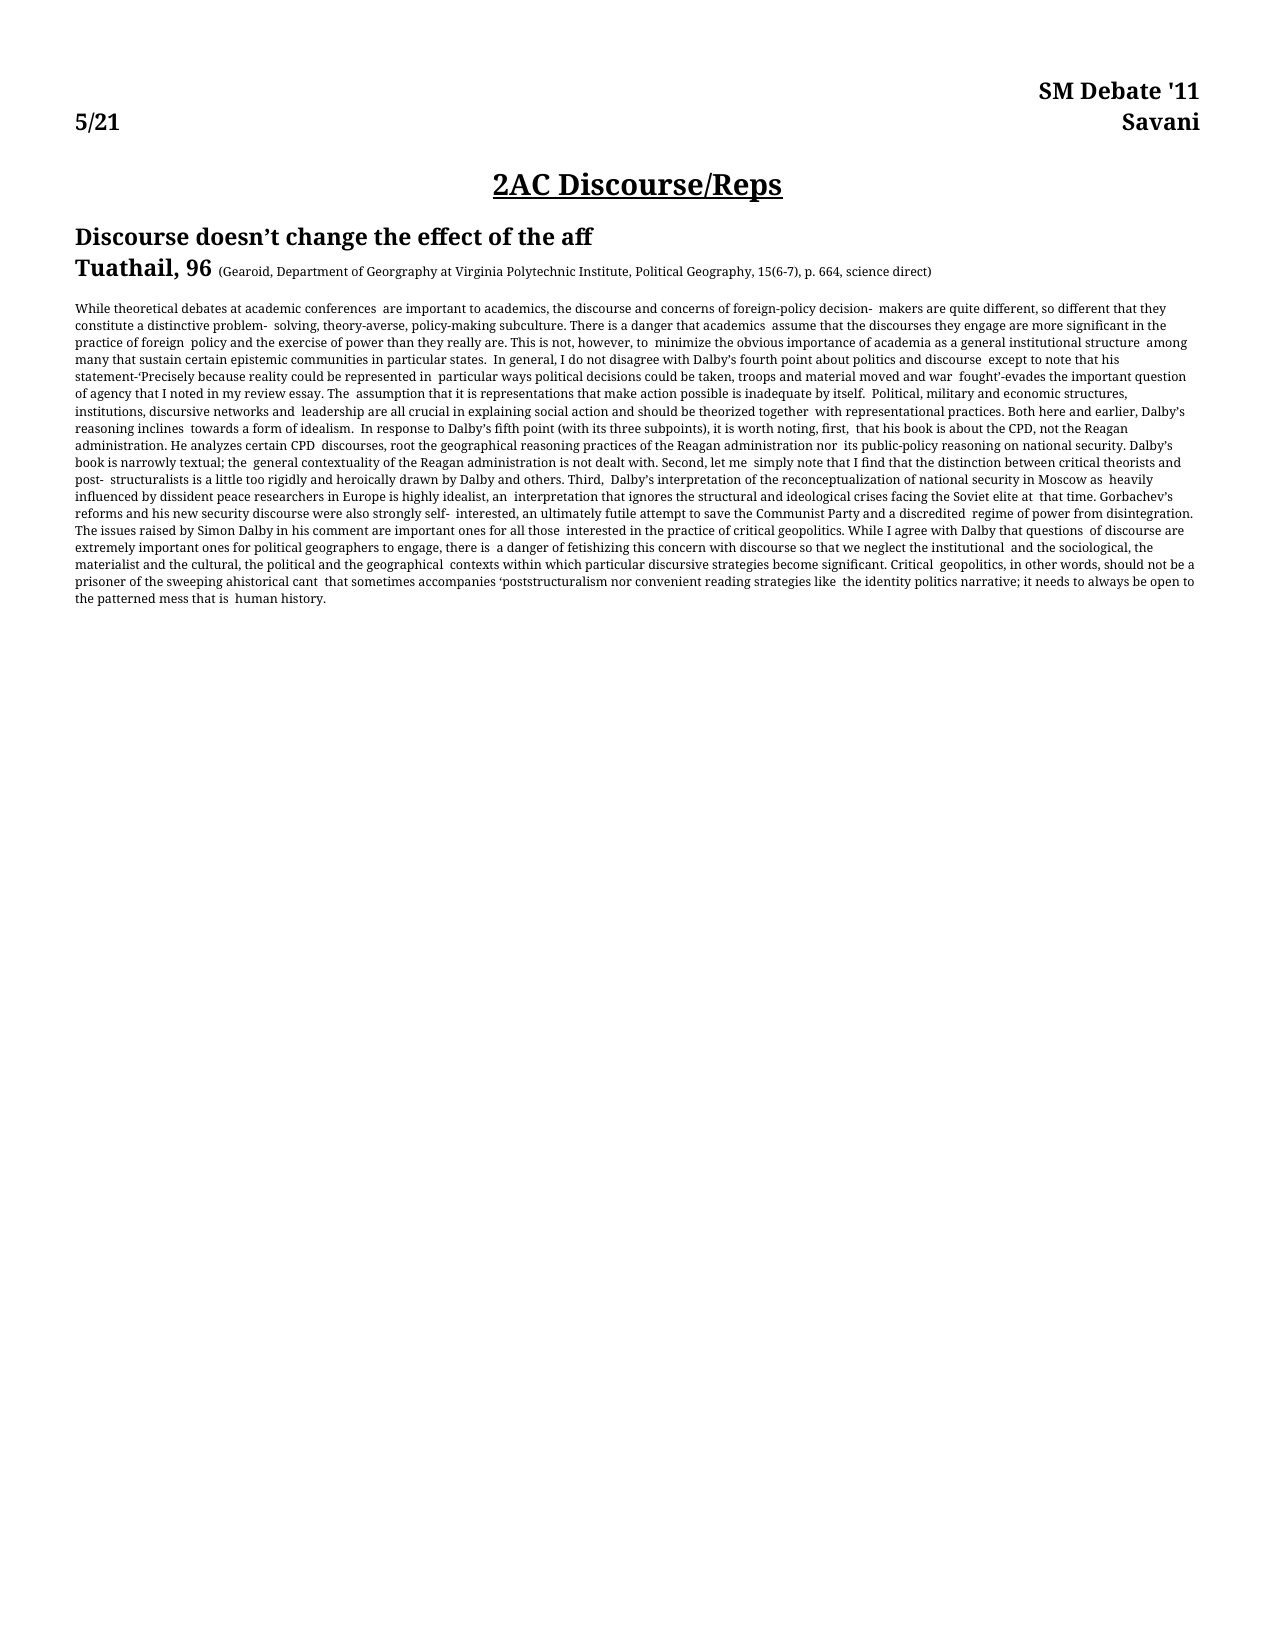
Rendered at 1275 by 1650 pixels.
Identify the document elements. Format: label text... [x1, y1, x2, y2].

text While theoretical debates at academic conferences are important to academics, the discourse and concerns of foreign-policy decision- makers are quite different, so different that they constitute a distinctive problem- solving, theory-averse, policy-making subculture. There is a danger that academics assume that the discourses they engage are more significant in the practice of foreign policy and the exercise of power than they really are. This is not, however, to minimize the obvious importance of academia as a general institutional structure among many that sustain certain epistemic communities in particular states. In general, I do not disagree with Dalby’s fourth point about politics and discourse except to note that his statement-‘Precisely because reality could be represented in particular ways political decisions could be taken, troops and material moved and war fought’-evades the important question of agency that I noted in my review essay. The assumption that it is representations that make action possible is inadequate by itself. Political, military and economic structures, institutions, discursive networks and leadership are all crucial in explaining social action and should be theorized together with representational practices. Both here and earlier, Dalby’s reasoning inclines towards a form of idealism. In response to Dalby’s fifth point (with its three subpoints), it is worth noting, first, that his book is about the CPD, not the Reagan administration. He analyzes certain CPD discourses, root the geographical reasoning practices of the Reagan administration nor its public-policy reasoning on national security. Dalby’s book is narrowly textual; the general contextuality of the Reagan administration is not dealt with. Second, let me simply note that I find that the distinction between critical theorists and post- structuralists is a little too rigidly and heroically drawn by Dalby and others. Third, Dalby’s interpretation of the reconceptualization of national security in Moscow as heavily influenced by dissident peace researchers in Europe is highly idealist, an interpretation that ignores the structural and ideological crises facing the Soviet elite at that time. Gorbachev’s reforms and his new security discourse were also strongly self- interested, an ultimately futile attempt to save the Communist Party and a discredited regime of power from disintegration. The issues raised by Simon Dalby in his comment are important ones for all those interested in the practice of critical geopolitics. While I agree with Dalby that questions of discourse are extremely important ones for political geographers to engage, there is a danger of fetishizing this concern with discourse so that we neglect the institutional and the sociological, the materialist and the cultural, the political and the geographical contexts within which particular discursive strategies become significant. Critical geopolitics, in other words, should not be a prisoner of the sweeping ahistorical cant that sometimes accompanies ‘poststructuralism nor convenient reading strategies like the identity politics narrative; it needs to always be open to the patterned mess that is human history. [75, 300, 1200, 608]
text Tuathail, 96 (Gearoid, Department of Georgraphy at Virginia Polytechnic Institute, Political Geography, 15(6-7), p. 664, science direct) [75, 252, 1200, 283]
text Discourse doesn’t change the effect of the aff [75, 221, 1200, 252]
subtitle 2AC Discourse/Reps [75, 164, 1200, 203]
